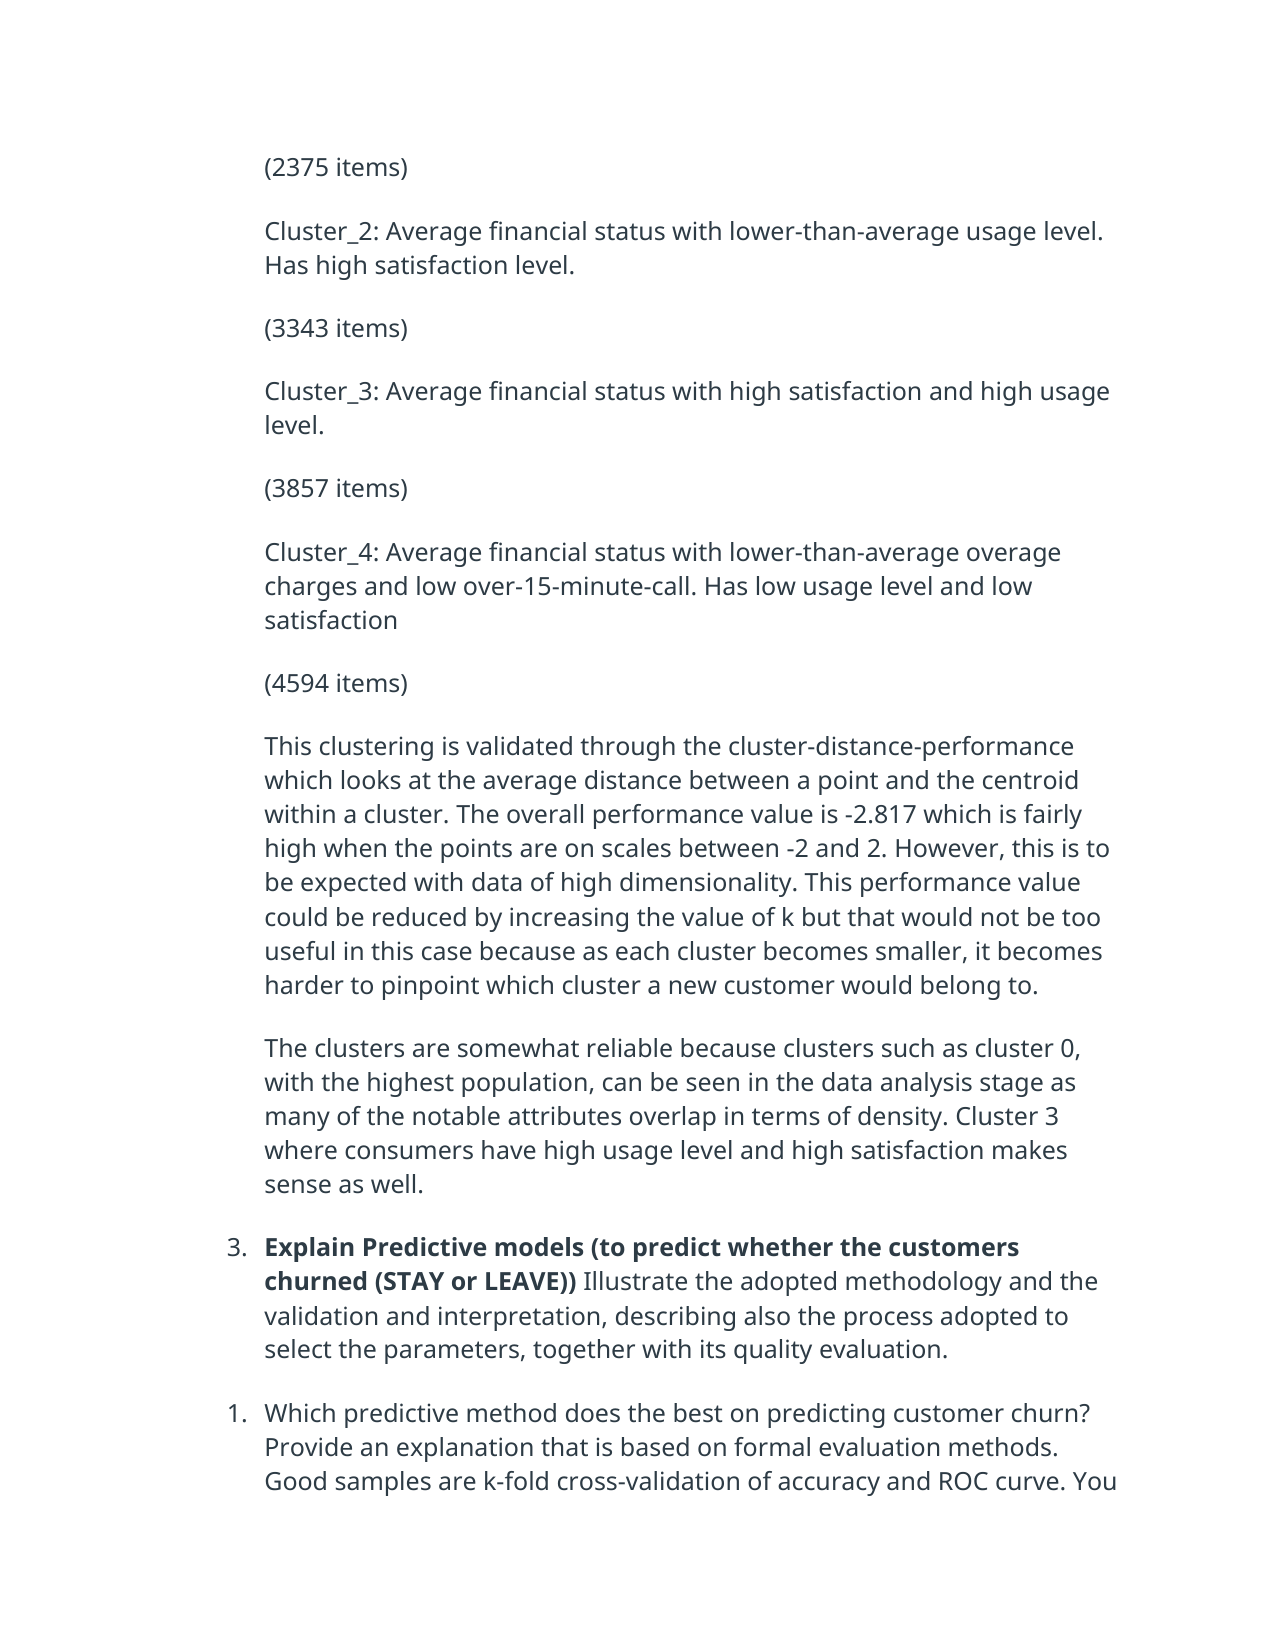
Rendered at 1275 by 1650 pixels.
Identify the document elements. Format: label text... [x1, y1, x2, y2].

text (4594 items) [264, 666, 1125, 700]
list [227, 1395, 1125, 1498]
text The clusters are somewhat reliable because clusters such as cluster 0, with the highest population, can be seen in the data analysis stage as many of the notable attributes overlap in terms of density. Cluster 3 where consumers have high usage level and high satisfaction makes sense as well. [264, 1031, 1125, 1201]
text Cluster_2: Average financial status with lower-than-average usage level. Has high satisfaction level. [264, 213, 1125, 281]
list Explain Predictive models (to predict whether the customers churned (STAY or LEAVE)) Illustrate the adopted methodology and the validation and interpretation, describing also the process adopted to select the parameters, together with its quality evaluation. [227, 1230, 1125, 1366]
text Cluster_3: Average financial status with high satisfaction and high usage level. [264, 374, 1125, 442]
text Cluster_4: Average financial status with lower-than-average overage charges and low over-15-minute-call. Has low usage level and low satisfaction [264, 534, 1125, 636]
text (3857 items) [264, 471, 1125, 505]
text (3343 items) [264, 311, 1125, 344]
text This clustering is validated through the cluster-distance-performance which looks at the average distance between a point and the centroid within a cluster. The overall performance value is -2.817 which is fairly high when the points are on scales between -2 and 2. However, this is to be expected with data of high dimensionality. This performance value could be reduced by increasing the value of k but that would not be too useful in this case because as each cluster becomes smaller, it becomes harder to pinpoint which cluster a new customer would belong to. [264, 729, 1125, 1001]
text (2375 items) [264, 150, 1125, 184]
